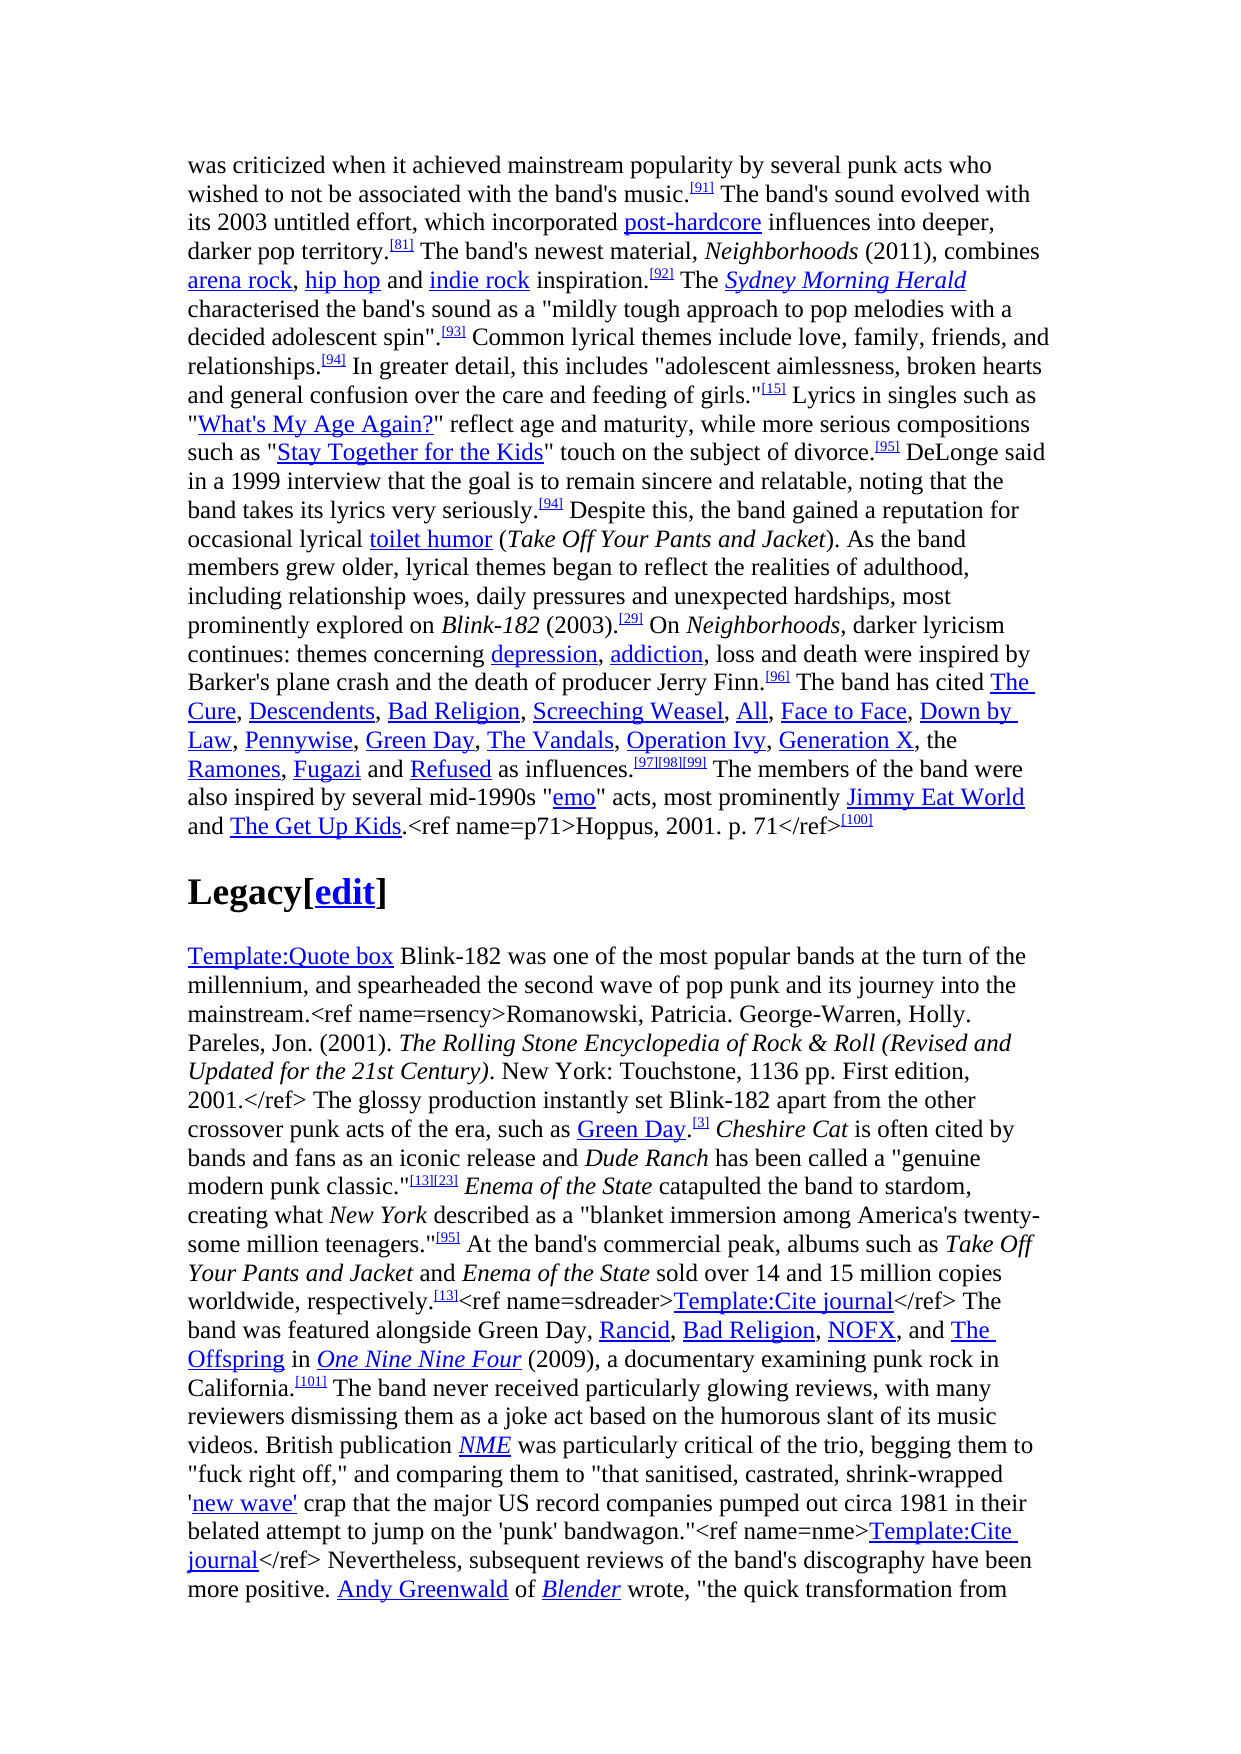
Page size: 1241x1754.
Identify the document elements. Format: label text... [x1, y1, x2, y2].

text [187, 150, 1053, 840]
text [187, 941, 1053, 1603]
subtitle Legacy[edit] [187, 869, 1053, 912]
